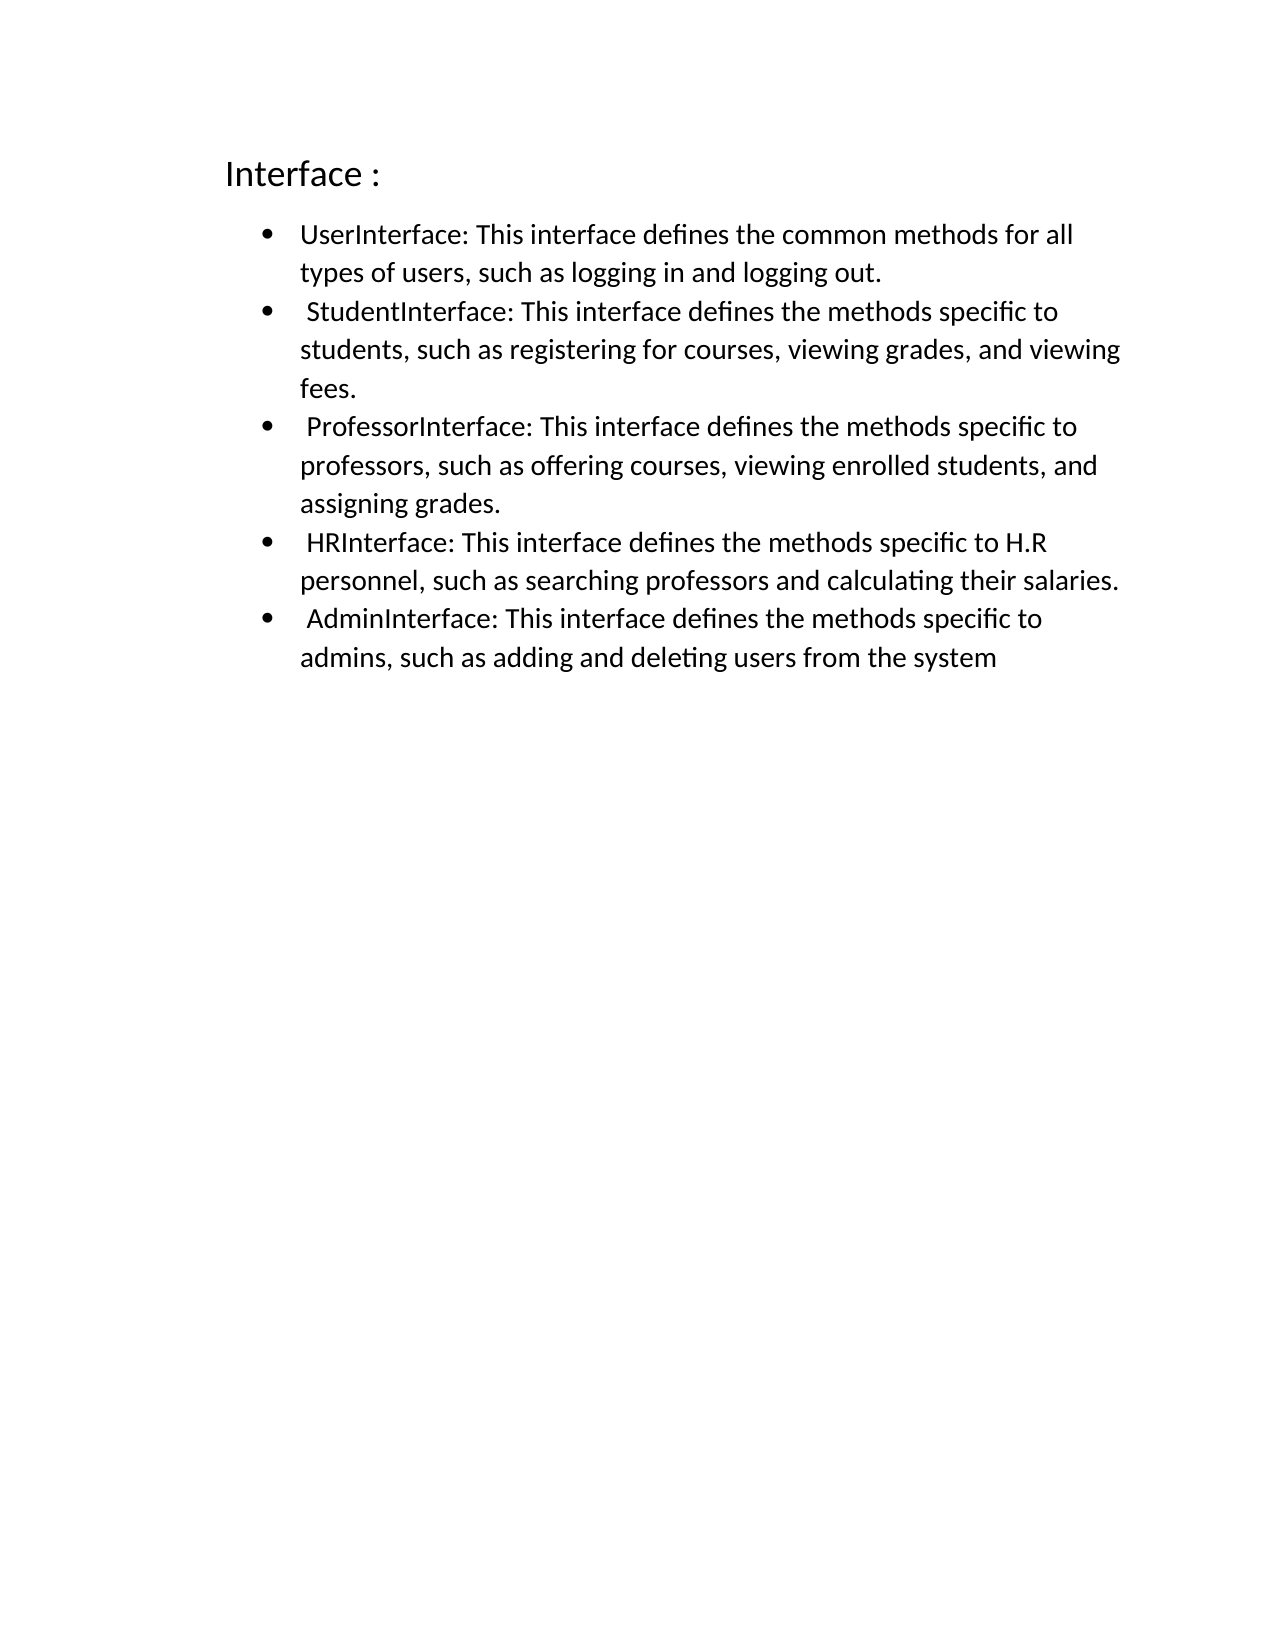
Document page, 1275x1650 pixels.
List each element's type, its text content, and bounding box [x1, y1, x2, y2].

list AdminInterface: This interface defines the methods specific to admins, such as adding and deleting users from the system [262, 601, 1125, 674]
list ProfessorInterface: This interface defines the methods specific to professors, such as offering courses, viewing enrolled students, and assigning grades. [262, 408, 1125, 521]
list StudentInterface: This interface defines the methods specific to students, such as registering for courses, viewing grades, and viewing fees. [262, 293, 1125, 406]
text Interface : [150, 150, 1125, 196]
list UserInterface: This interface defines the common methods for all types of users, such as logging in and logging out. [262, 216, 1125, 290]
list HRInterface: This interface defines the methods specific to H.R personnel, such as searching professors and calculating their salaries. [262, 524, 1125, 598]
